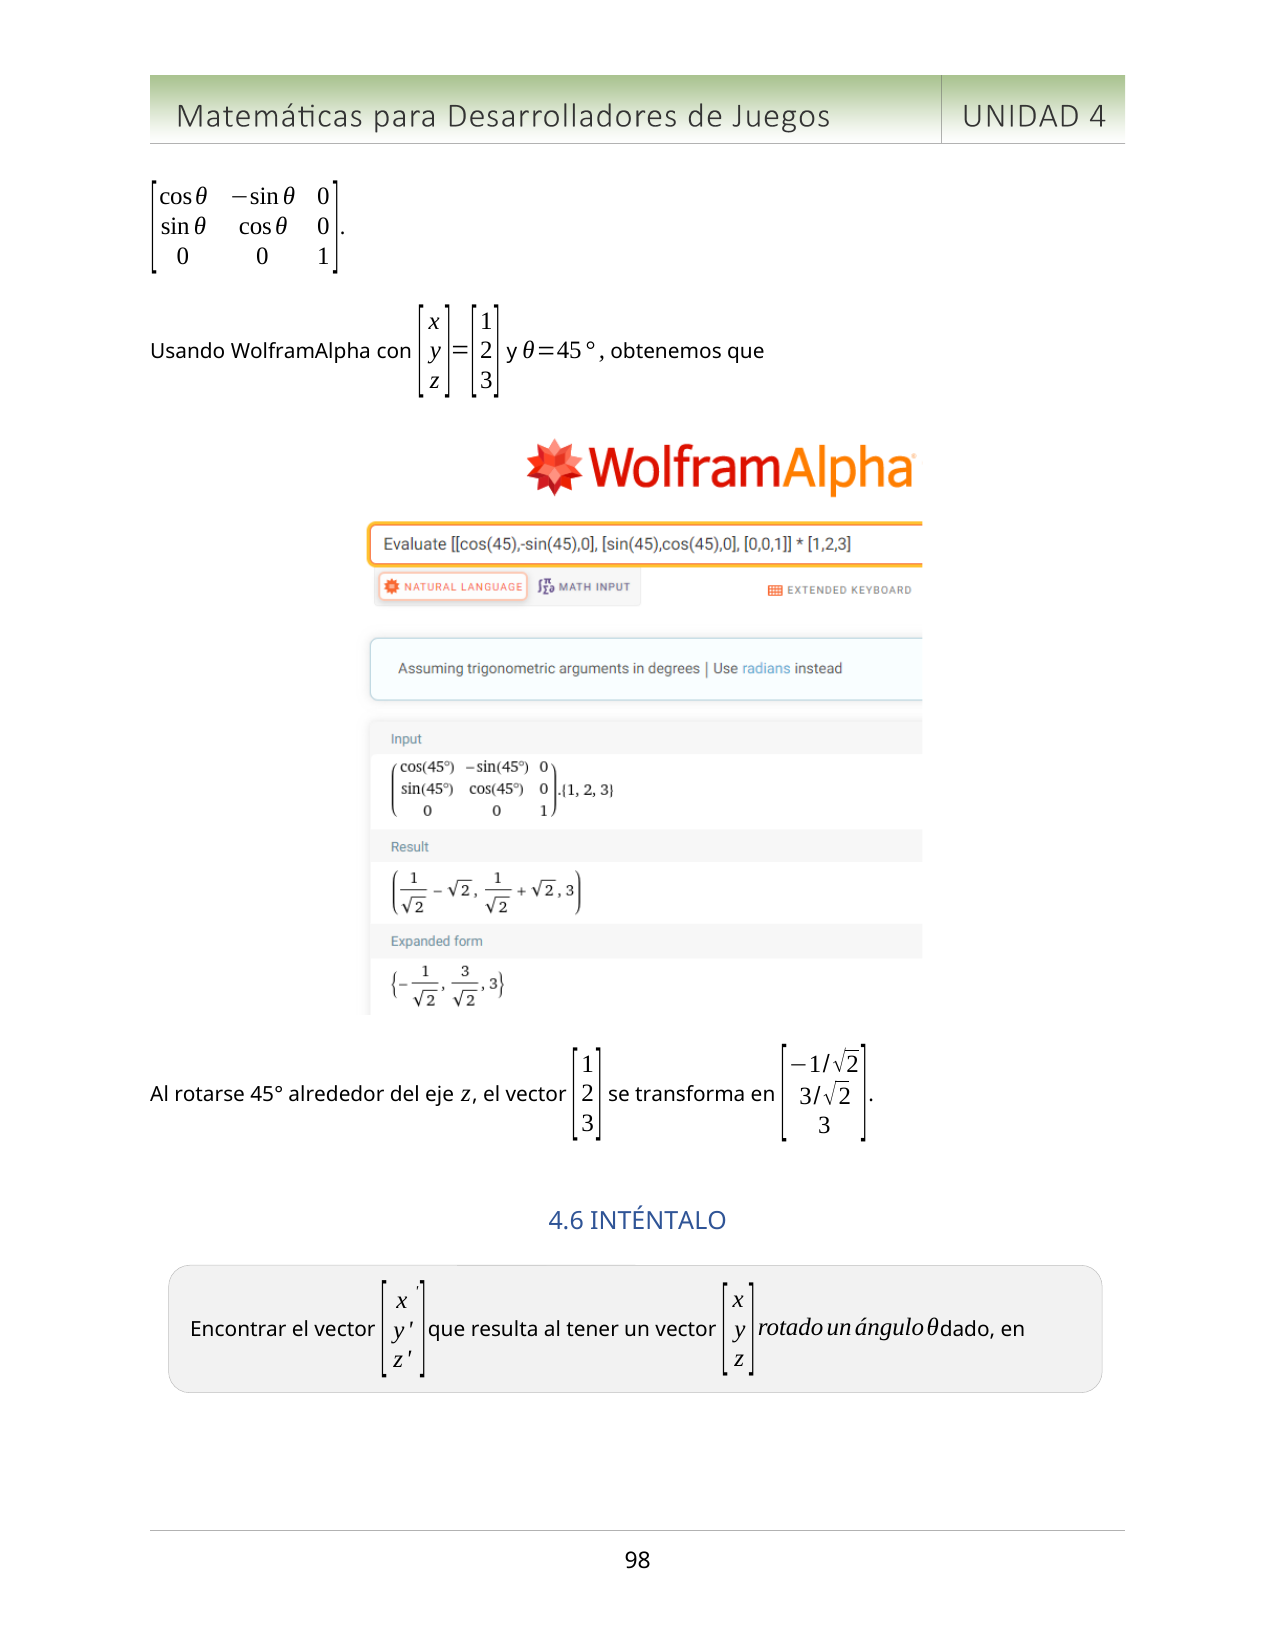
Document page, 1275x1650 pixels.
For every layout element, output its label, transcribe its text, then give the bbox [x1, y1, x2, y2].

picture [150, 1515, 1125, 1544]
text . [150, 178, 1125, 274]
picture [352, 427, 923, 1015]
picture [150, 75, 1125, 150]
text Al rotarse 45° alrededor del eje , el vector se transforma en . [150, 1043, 1125, 1144]
text Usando WolframAlpha con y obtenemos que [150, 303, 1125, 398]
subtitle 4.6 INTÉNTALO [150, 1203, 1125, 1237]
